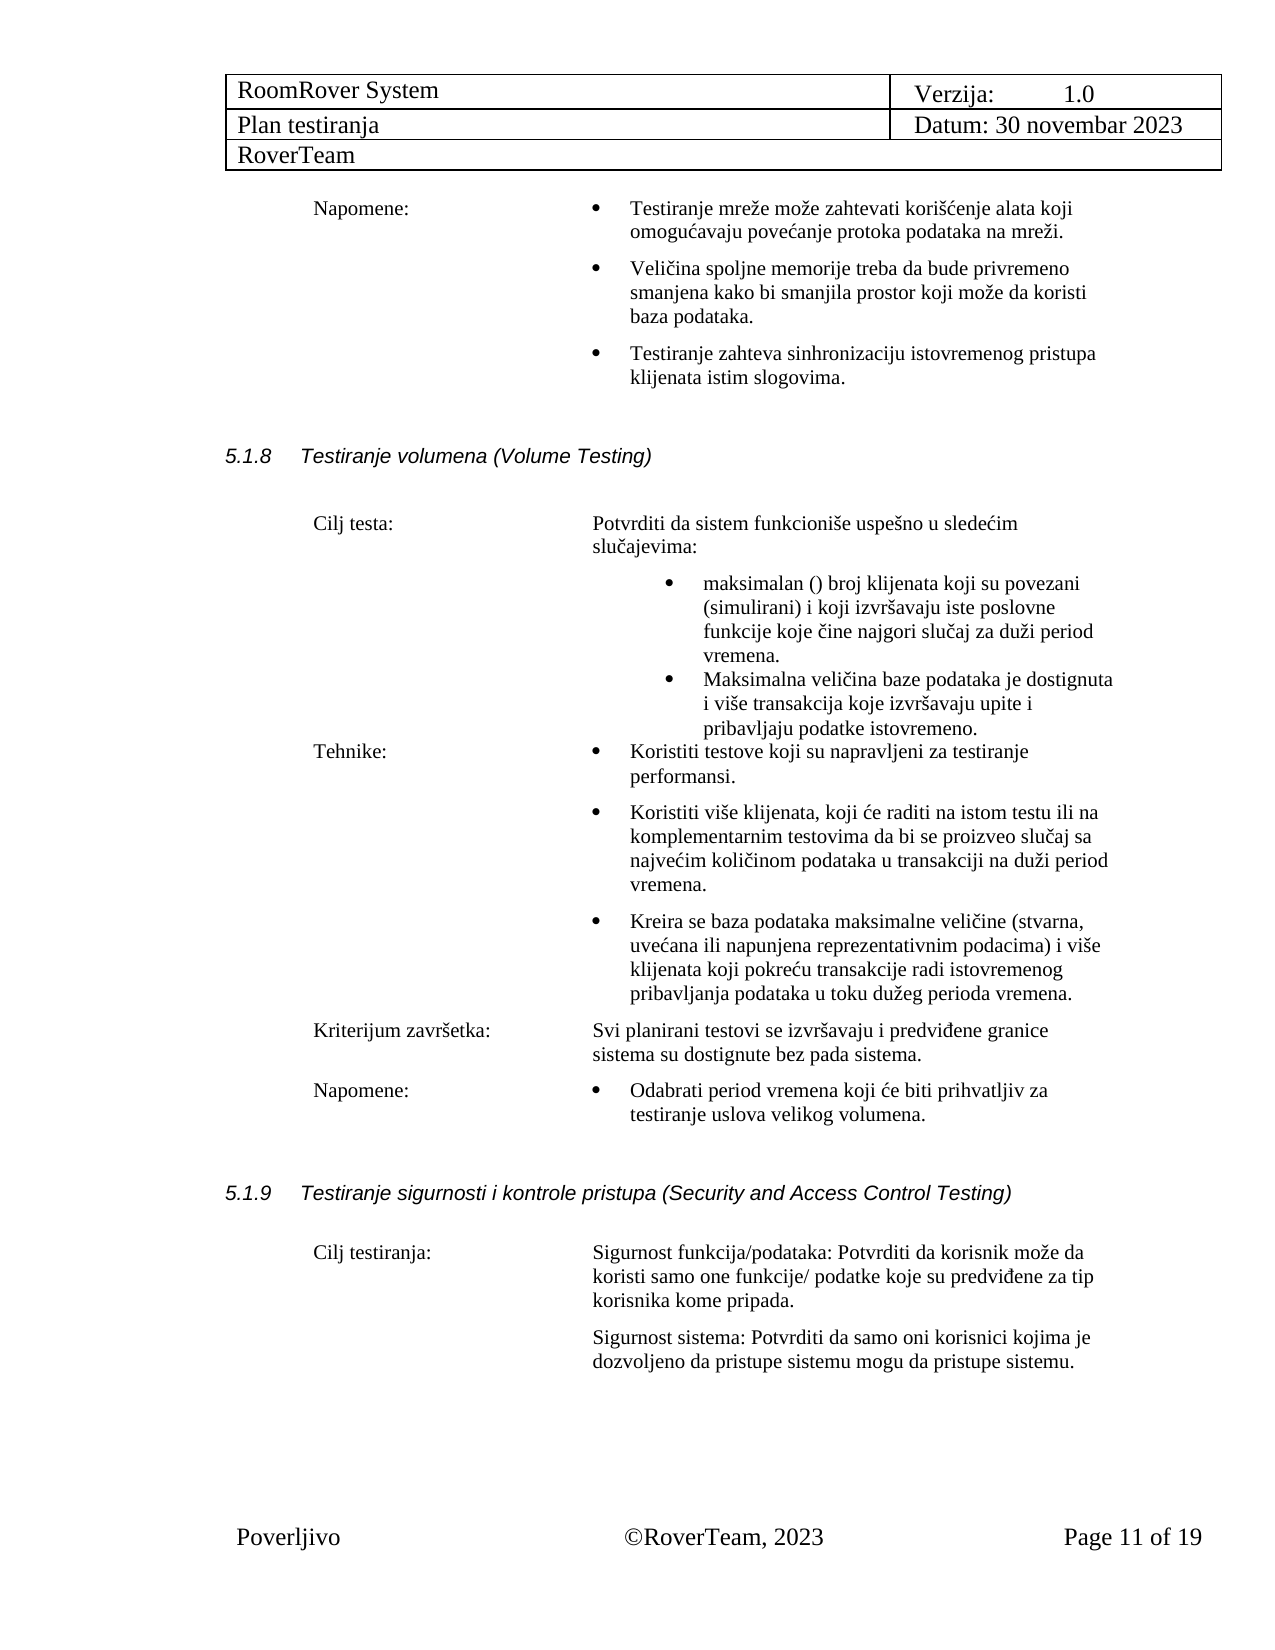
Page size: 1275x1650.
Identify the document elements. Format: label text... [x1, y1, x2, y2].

subtitle Testiranje sigurnosti i kontrole pristupa (Security and Access Control Testing) [225, 1180, 1125, 1205]
subtitle Testiranje volumena (Volume Testing) [225, 443, 1125, 468]
table_cell Napomene: [302, 195, 581, 401]
table_cell Svi planirani testovi se izvršavaju i predviđene granice sistema su dostignute bez pada sistema. [581, 1018, 1127, 1078]
table_header Potvrditi da sistem funkcioniše uspešno u sledećim slučajevima: maksimalan () broj klijenata koji su povezani (simulirani) i koji izvršavaju iste poslovne funkcije koje čine najgori slučaj za duži period vremena. Maksimalna veličina baze podataka je dostignuta i više transakcija koje izvršavaju upite i pribavljaju podatke istovremeno. [581, 510, 1127, 739]
table_cell Napomene: [302, 1078, 581, 1139]
table_cell Testiranje mreže može zahtevati korišćenje alata koji omogućavaju povećanje protoka podataka na mreži. Veličina spoljne memorije treba da bude privremeno smanjena kako bi smanjila prostor koji može da koristi baza podataka. Testiranje zahteva sinhronizaciju istovremenog pristupa klijenata istim slogovima. [581, 195, 1127, 401]
table_cell Kriterijum završetka: [302, 1018, 581, 1078]
table_header Cilj testiranja: [302, 1240, 581, 1385]
table_cell Odabrati period vremena koji će biti prihvatljiv za testiranje uslova velikog volumena. [581, 1078, 1127, 1139]
table_header Sigurnost funkcija/podataka: Potvrditi da korisnik može da koristi samo one funkcije/ podatke koje su predviđene za tip korisnika kome pripada. Sigurnost sistema: Potvrditi da samo oni korisnici kojima je dozvoljeno da pristupe sistemu mogu da pristupe sistemu. [581, 1240, 1127, 1385]
table_cell Koristiti testove koji su napravljeni za testiranje performansi. Koristiti više klijenata, koji će raditi na istom testu ili na komplementarnim testovima da bi se proizveo slučaj sa najvećim količinom podataka u transakciji na duži period vremena. Kreira se baza podataka maksimalne veličine (stvarna, uvećana ili napunjena reprezentativnim podacima) i više klijenata koji pokreću transakcije radi istovremenog pribavljanja podataka u toku dužeg perioda vremena. [581, 740, 1127, 1018]
table_cell Tehnike: [302, 740, 581, 1018]
table_header Cilj testa: [302, 510, 581, 739]
